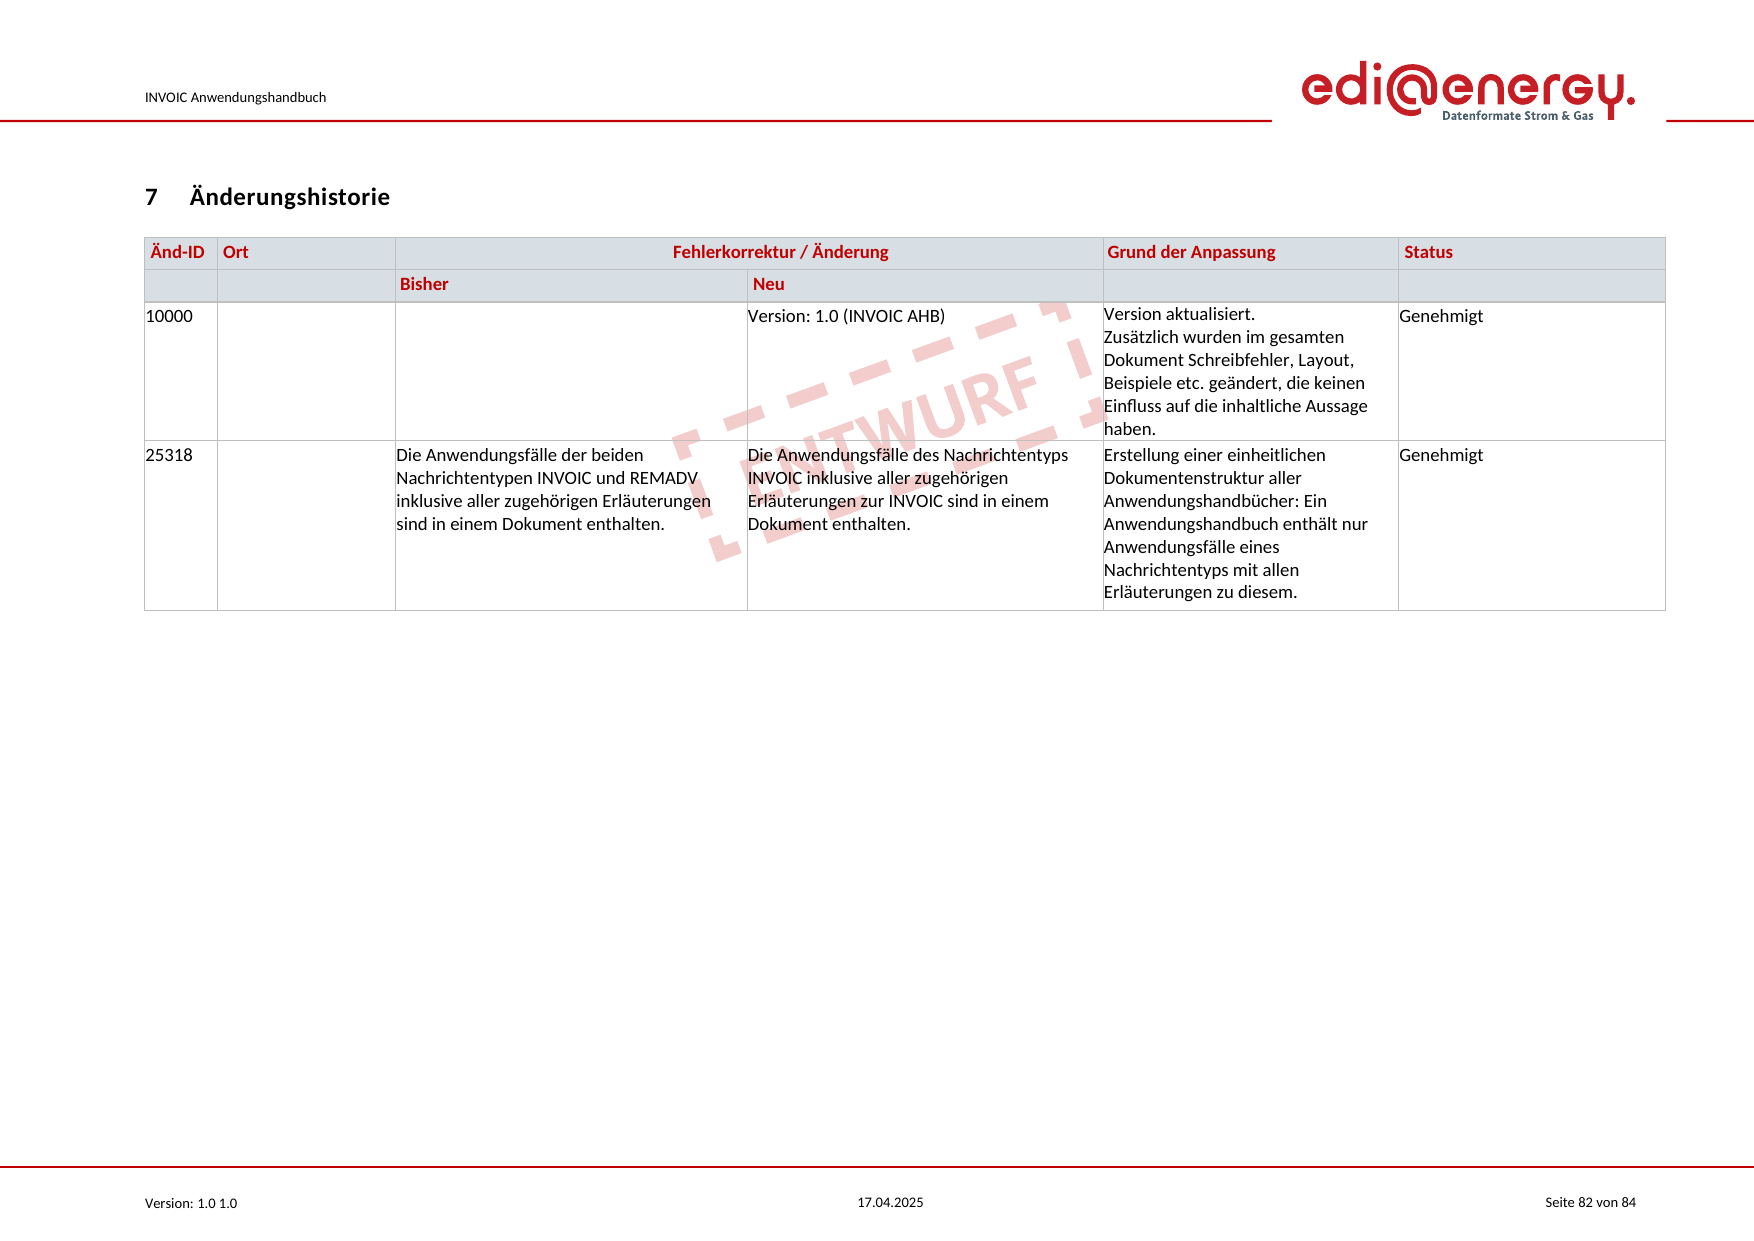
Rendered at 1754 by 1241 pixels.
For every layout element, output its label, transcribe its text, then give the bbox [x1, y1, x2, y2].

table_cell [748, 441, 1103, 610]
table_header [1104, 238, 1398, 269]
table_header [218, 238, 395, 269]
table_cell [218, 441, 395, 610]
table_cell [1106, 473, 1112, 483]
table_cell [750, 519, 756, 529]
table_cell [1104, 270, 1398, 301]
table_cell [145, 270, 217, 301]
subtitle Änderungshistorie [145, 181, 1636, 212]
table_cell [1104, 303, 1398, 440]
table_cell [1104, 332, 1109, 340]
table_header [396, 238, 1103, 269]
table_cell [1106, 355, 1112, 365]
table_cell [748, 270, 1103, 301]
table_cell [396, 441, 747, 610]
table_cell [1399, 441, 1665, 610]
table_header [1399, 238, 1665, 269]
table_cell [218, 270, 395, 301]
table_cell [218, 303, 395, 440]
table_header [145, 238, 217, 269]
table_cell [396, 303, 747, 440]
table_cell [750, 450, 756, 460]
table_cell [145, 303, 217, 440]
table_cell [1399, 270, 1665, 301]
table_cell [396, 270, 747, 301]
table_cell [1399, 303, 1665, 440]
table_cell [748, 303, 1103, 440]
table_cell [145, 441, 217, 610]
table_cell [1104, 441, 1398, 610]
